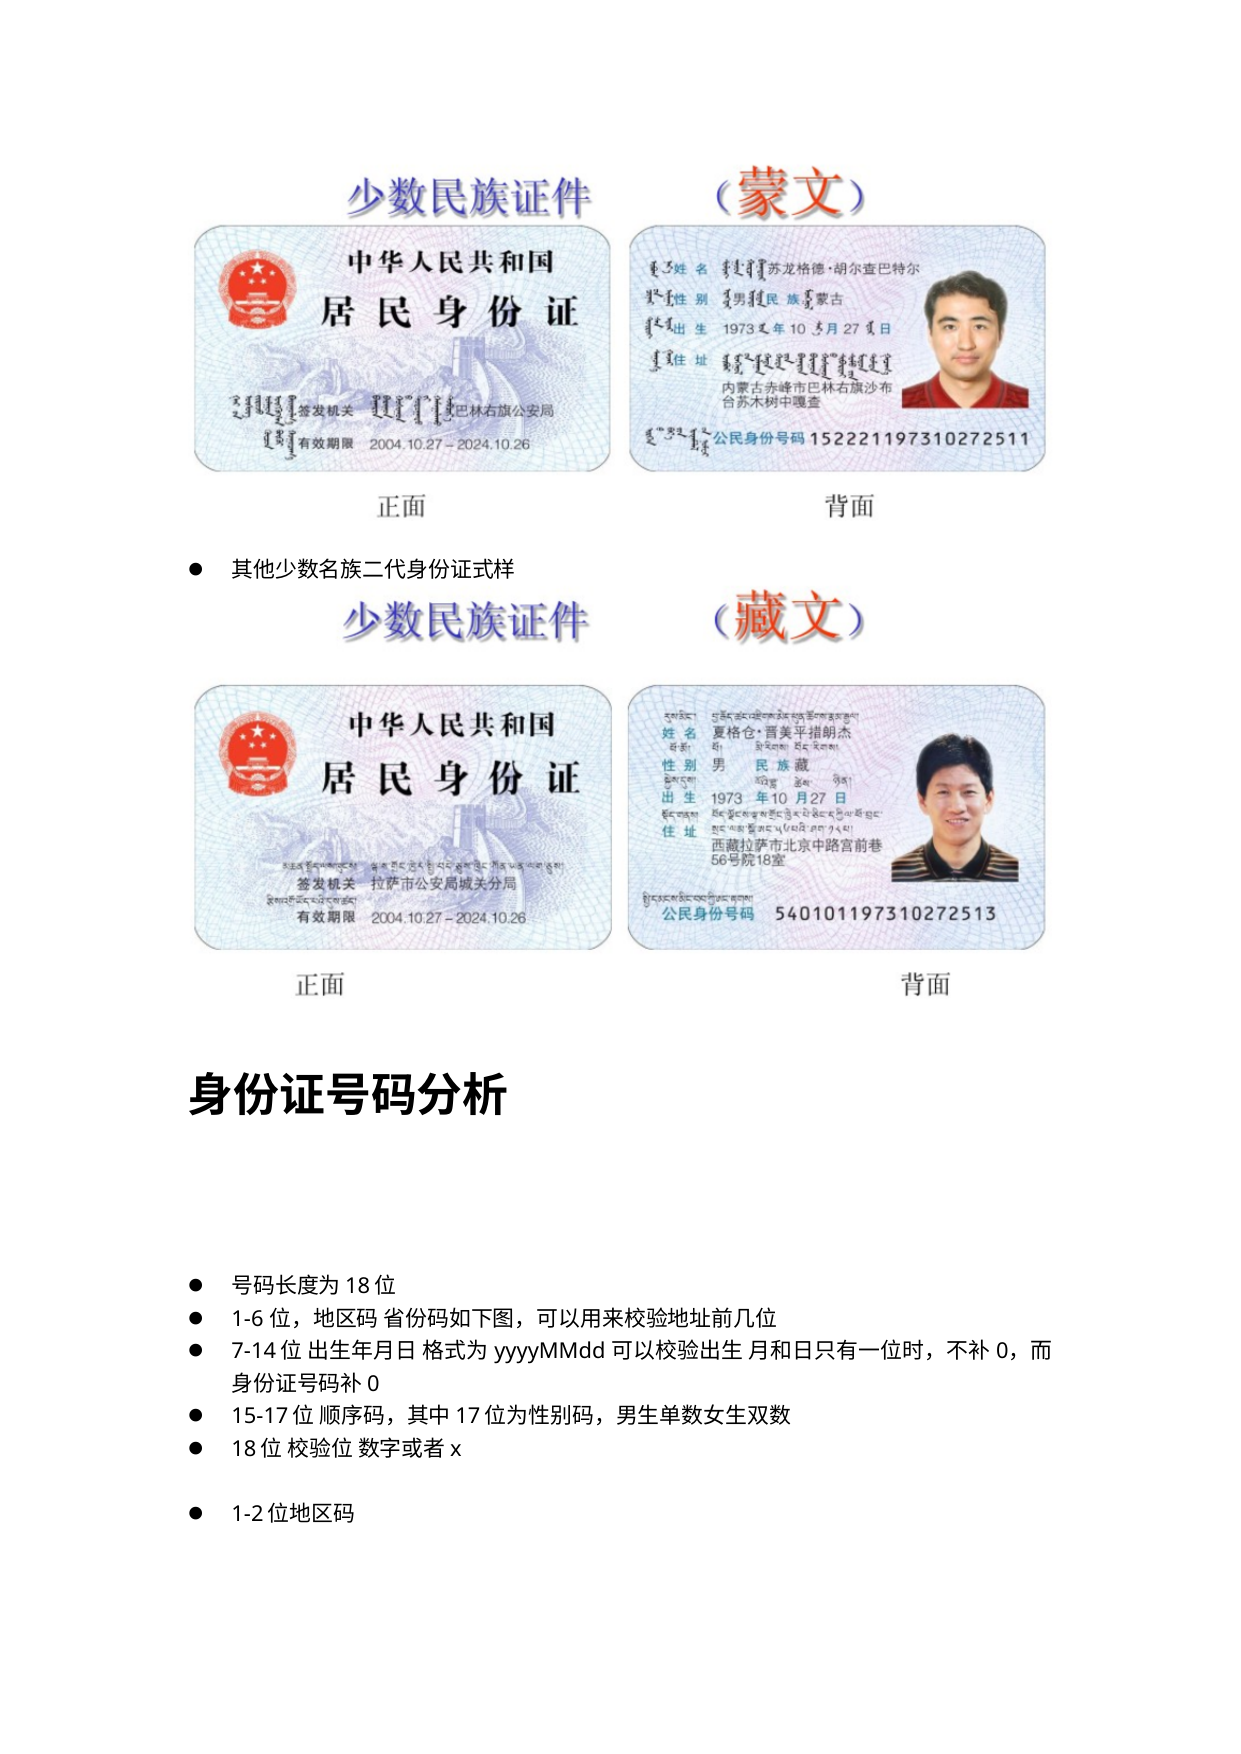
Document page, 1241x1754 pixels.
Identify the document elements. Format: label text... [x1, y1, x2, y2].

list 18位 校验位 数字或者x [187, 1430, 1053, 1463]
list 号码长度为18位 [187, 1268, 1053, 1300]
picture [187, 584, 1053, 1001]
list 15-17位 顺序码，其中17位为性别码，男生单数女生双数 [187, 1398, 1053, 1430]
subtitle 身份证号码分析 [187, 1042, 1053, 1140]
list 1-6 位，地区码 省份码如下图，可以用来校验地址前几位 [187, 1300, 1053, 1333]
picture [187, 162, 1053, 524]
list 其他少数名族二代身份证式样 [187, 552, 1053, 584]
list 7-14位 出生年月日 格式为 yyyyMMdd 可以校验出生 月和日只有一位时，不补0，而身份证号码补0 [187, 1333, 1053, 1398]
list 1-2位地区码 [187, 1495, 1053, 1528]
